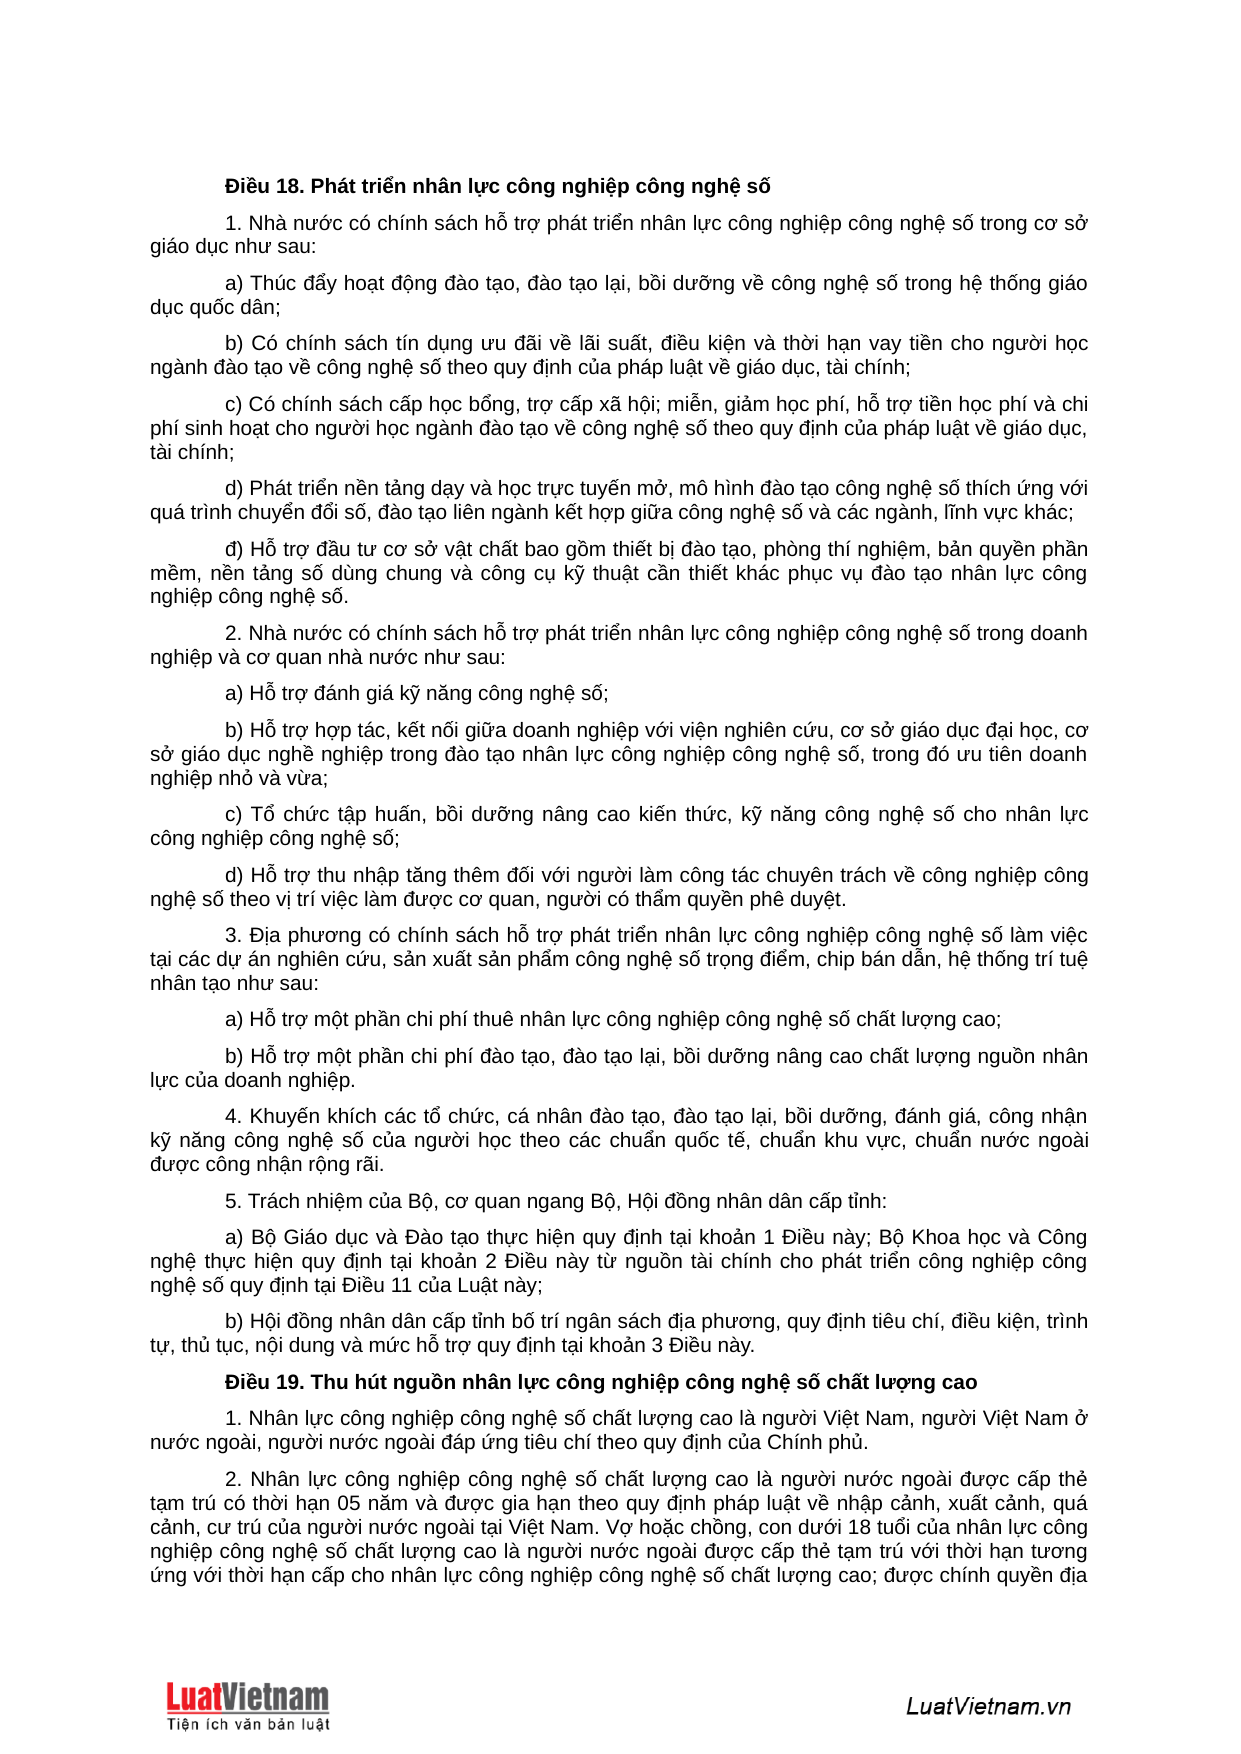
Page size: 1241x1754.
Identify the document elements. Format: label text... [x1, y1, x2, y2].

text b) Hội đồng nhân dân cấp tỉnh bố trí ngân sách địa phương, quy định tiêu chí, điều kiện, trình tự, thủ tục, nội dung và mức hỗ trợ quy định tại khoản 3 Điều này. [150, 1309, 1090, 1357]
text đ) Hỗ trợ đầu tư cơ sở vật chất bao gồm thiết bị đào tạo, phòng thí nghiệm, bản quyền phần mềm, nền tảng số dùng chung và công cụ kỹ thuật cần thiết khác phục vụ đào tạo nhân lực công nghiệp công nghệ số. [150, 536, 1090, 608]
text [150, 1467, 1090, 1586]
text 1. Nhà nước có chính sách hỗ trợ phát triển nhân lực công nghiệp công nghệ số trong cơ sở giáo dục như sau: [150, 210, 1090, 258]
text d) Phát triển nền tảng dạy và học trực tuyến mở, mô hình đào tạo công nghệ số thích ứng với quá trình chuyển đổi số, đào tạo liên ngành kết hợp giữa công nghệ số và các ngành, lĩnh vực khác; [150, 476, 1090, 524]
text d) Hỗ trợ thu nhập tăng thêm đối với người làm công tác chuyên trách về công nghiệp công nghệ số theo vị trí việc làm được cơ quan, người có thẩm quyền phê duyệt. [150, 862, 1090, 910]
picture [150, 1659, 1090, 1754]
text 3. Địa phương có chính sách hỗ trợ phát triển nhân lực công nghiệp công nghệ số làm việc tại các dự án nghiên cứu, sản xuất sản phẩm công nghệ số trọng điểm, chip bán dẫn, hệ thống trí tuệ nhân tạo như sau: [150, 923, 1090, 995]
text c) Tổ chức tập huấn, bồi dưỡng nâng cao kiến thức, kỹ năng công nghệ số cho nhân lực công nghiệp công nghệ số; [150, 802, 1090, 850]
text Điều 19. Thu hút nguồn nhân lực công nghiệp công nghệ số chất lượng cao [150, 1370, 1090, 1394]
text 1. Nhân lực công nghiệp công nghệ số chất lượng cao là người Việt Nam, người Việt Nam ở nước ngoài, người nước ngoài đáp ứng tiêu chí theo quy định của Chính phủ. [150, 1406, 1090, 1454]
text b) Hỗ trợ một phần chi phí đào tạo, đào tạo lại, bồi dưỡng nâng cao chất lượng nguồn nhân lực của doanh nghiệp. [150, 1044, 1090, 1092]
text a) Thúc đẩy hoạt động đào tạo, đào tạo lại, bồi dưỡng về công nghệ số trong hệ thống giáo dục quốc dân; [150, 271, 1090, 319]
text 4. Khuyến khích các tổ chức, cá nhân đào tạo, đào tạo lại, bồi dưỡng, đánh giá, công nhận kỹ năng công nghệ số của người học theo các chuẩn quốc tế, chuẩn khu vực, chuẩn nước ngoài được công nhận rộng rãi. [150, 1104, 1090, 1176]
text 5. Trách nhiệm của Bộ, cơ quan ngang Bộ, Hội đồng nhân dân cấp tỉnh: [150, 1188, 1090, 1212]
text a) Hỗ trợ một phần chi phí thuê nhân lực công nghiệp công nghệ số chất lượng cao; [150, 1007, 1090, 1031]
text Điều 18. Phát triển nhân lực công nghiệp công nghệ số [150, 174, 1090, 198]
text a) Bộ Giáo dục và Đào tạo thực hiện quy định tại khoản 1 Điều này; Bộ Khoa học và Công nghệ thực hiện quy định tại khoản 2 Điều này từ nguồn tài chính cho phát triển công nghiệp công nghệ số quy định tại Điều 11 của Luật này; [150, 1225, 1090, 1297]
text b) Hỗ trợ hợp tác, kết nối giữa doanh nghiệp với viện nghiên cứu, cơ sở giáo dục đại học, cơ sở giáo dục nghề nghiệp trong đào tạo nhân lực công nghiệp công nghệ số, trong đó ưu tiên doanh nghiệp nhỏ và vừa; [150, 718, 1090, 789]
text 2. Nhà nước có chính sách hỗ trợ phát triển nhân lực công nghiệp công nghệ số trong doanh nghiệp và cơ quan nhà nước như sau: [150, 621, 1090, 669]
text b) Có chính sách tín dụng ưu đãi về lãi suất, điều kiện và thời hạn vay tiền cho người học ngành đào tạo về công nghệ số theo quy định của pháp luật về giáo dục, tài chính; [150, 331, 1090, 379]
text a) Hỗ trợ đánh giá kỹ năng công nghệ số; [150, 681, 1090, 705]
text c) Có chính sách cấp học bổng, trợ cấp xã hội; miễn, giảm học phí, hỗ trợ tiền học phí và chi phí sinh hoạt cho người học ngành đào tạo về công nghệ số theo quy định của pháp luật về giáo dục, tài chính; [150, 392, 1090, 463]
